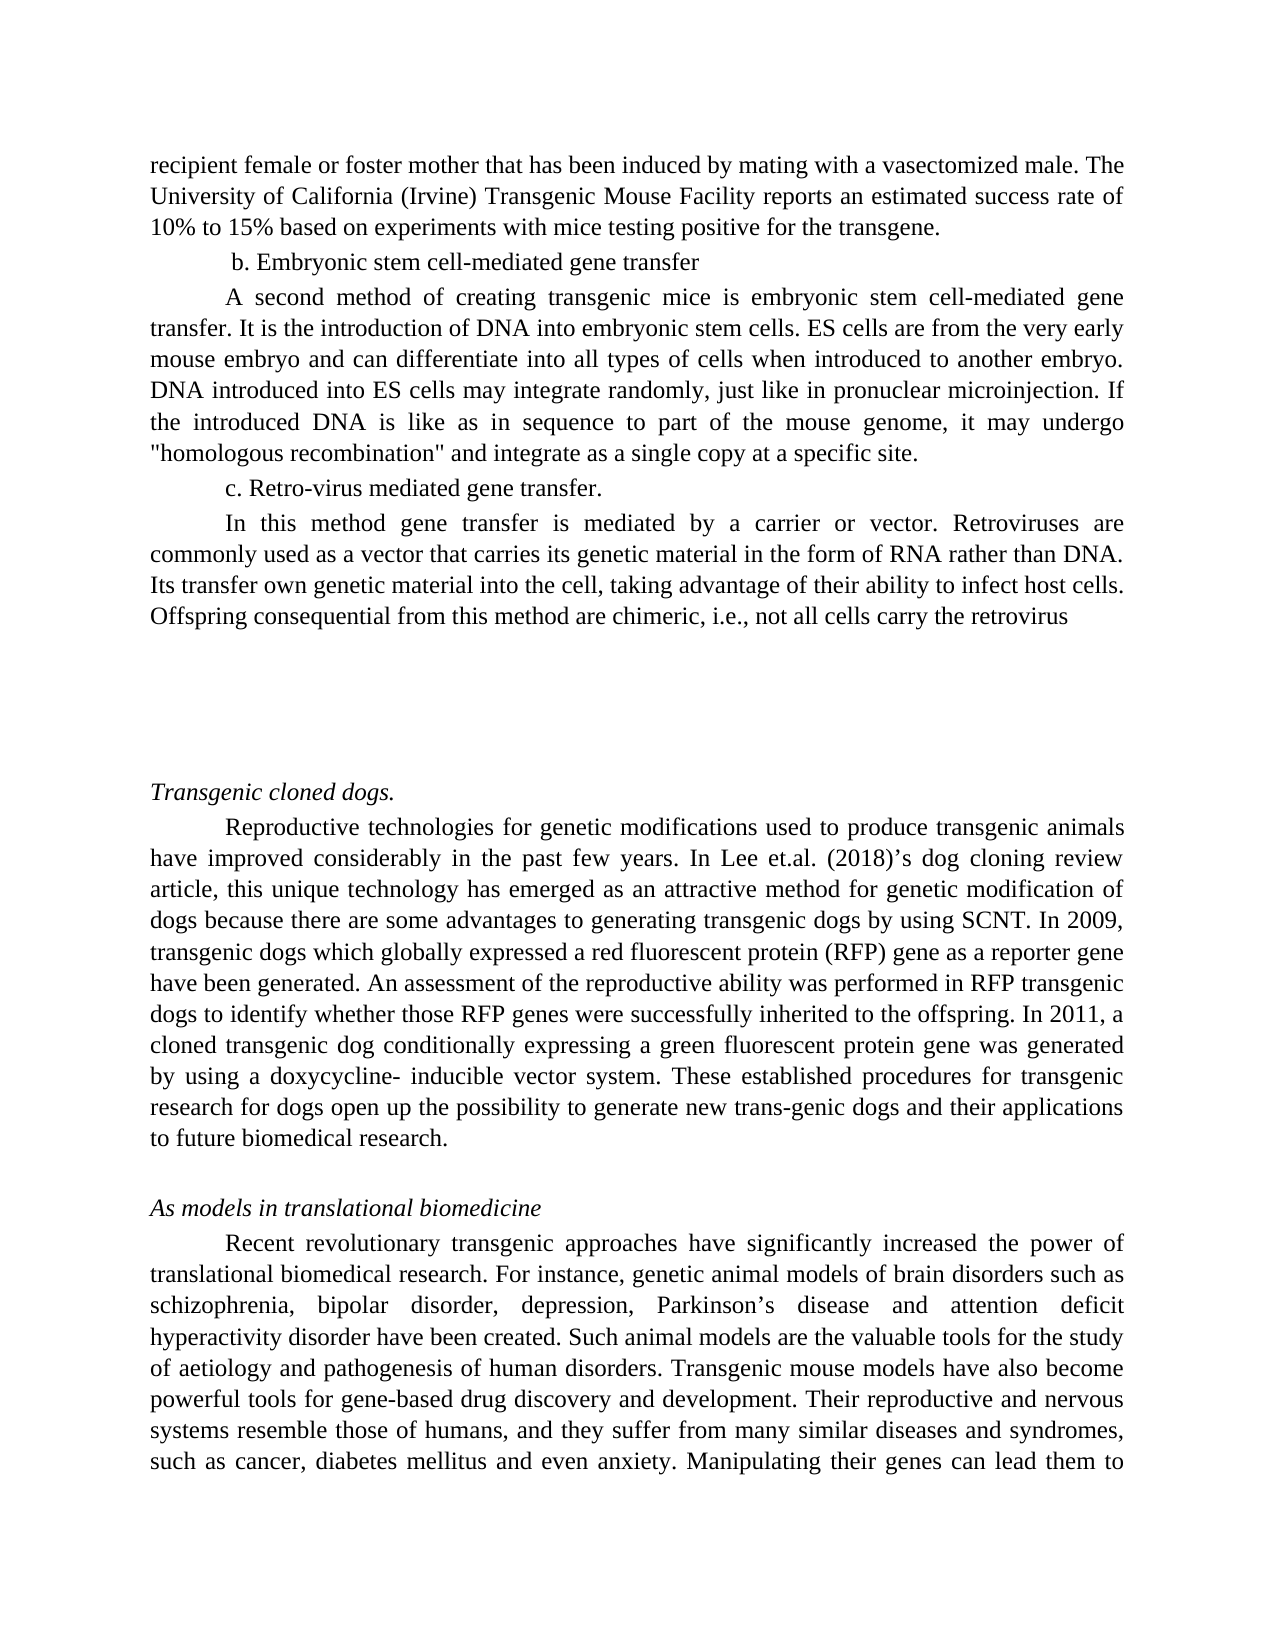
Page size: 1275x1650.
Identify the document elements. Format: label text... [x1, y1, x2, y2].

text b. Embryonic stem cell-mediated gene transfer [150, 247, 1125, 276]
text In this method gene transfer is mediated by a carrier or vector. Retroviruses are commonly used as a vector that carries its genetic material in the form of RNA rather than DNA. Its transfer own genetic material into the cell, taking advantage of their ability to infect host cells. Offspring consequential from this method are chimeric, i.e., not all cells carry the retrovirus [150, 508, 1125, 630]
text Reproductive technologies for genetic modifications used to produce transgenic animals have improved considerably in the past few years. In Lee et.al. (2018)’s dog cloning review article, this unique technology has emerged as an attractive method for genetic modification of dogs because there are some advantages to generating transgenic dogs by using SCNT. In 2009, transgenic dogs which globally expressed a red fluorescent protein (RFP) gene as a reporter gene have been generated. An assessment of the reproductive ability was performed in RFP transgenic dogs to identify whether those RFP genes were successfully inherited to the offspring. In 2011, a cloned transgenic dog conditionally expressing a green fluorescent protein gene was generated by using a doxycycline- inducible vector system. These established procedures for transgenic research for dogs open up the possibility to generate new trans-genic dogs and their applications to future biomedical research. [150, 812, 1125, 1152]
text As models in translational biomedicine [150, 1193, 1125, 1222]
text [150, 150, 1125, 241]
text Transgenic cloned dogs. [150, 777, 1125, 806]
text c. Retro-virus mediated gene transfer. [150, 473, 1125, 502]
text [150, 1228, 1125, 1474]
text A second method of creating transgenic mice is embryonic stem cell-mediated gene transfer. It is the introduction of DNA into embryonic stem cells. ES cells are from the very early mouse embryo and can differentiate into all types of cells when introduced to another embryo. DNA introduced into ES cells may integrate randomly, just like in pronuclear microinjection. If the introduced DNA is like as in sequence to part of the mouse genome, it may undergo "homologous recombination" and integrate as a single copy at a specific site. [150, 282, 1125, 466]
